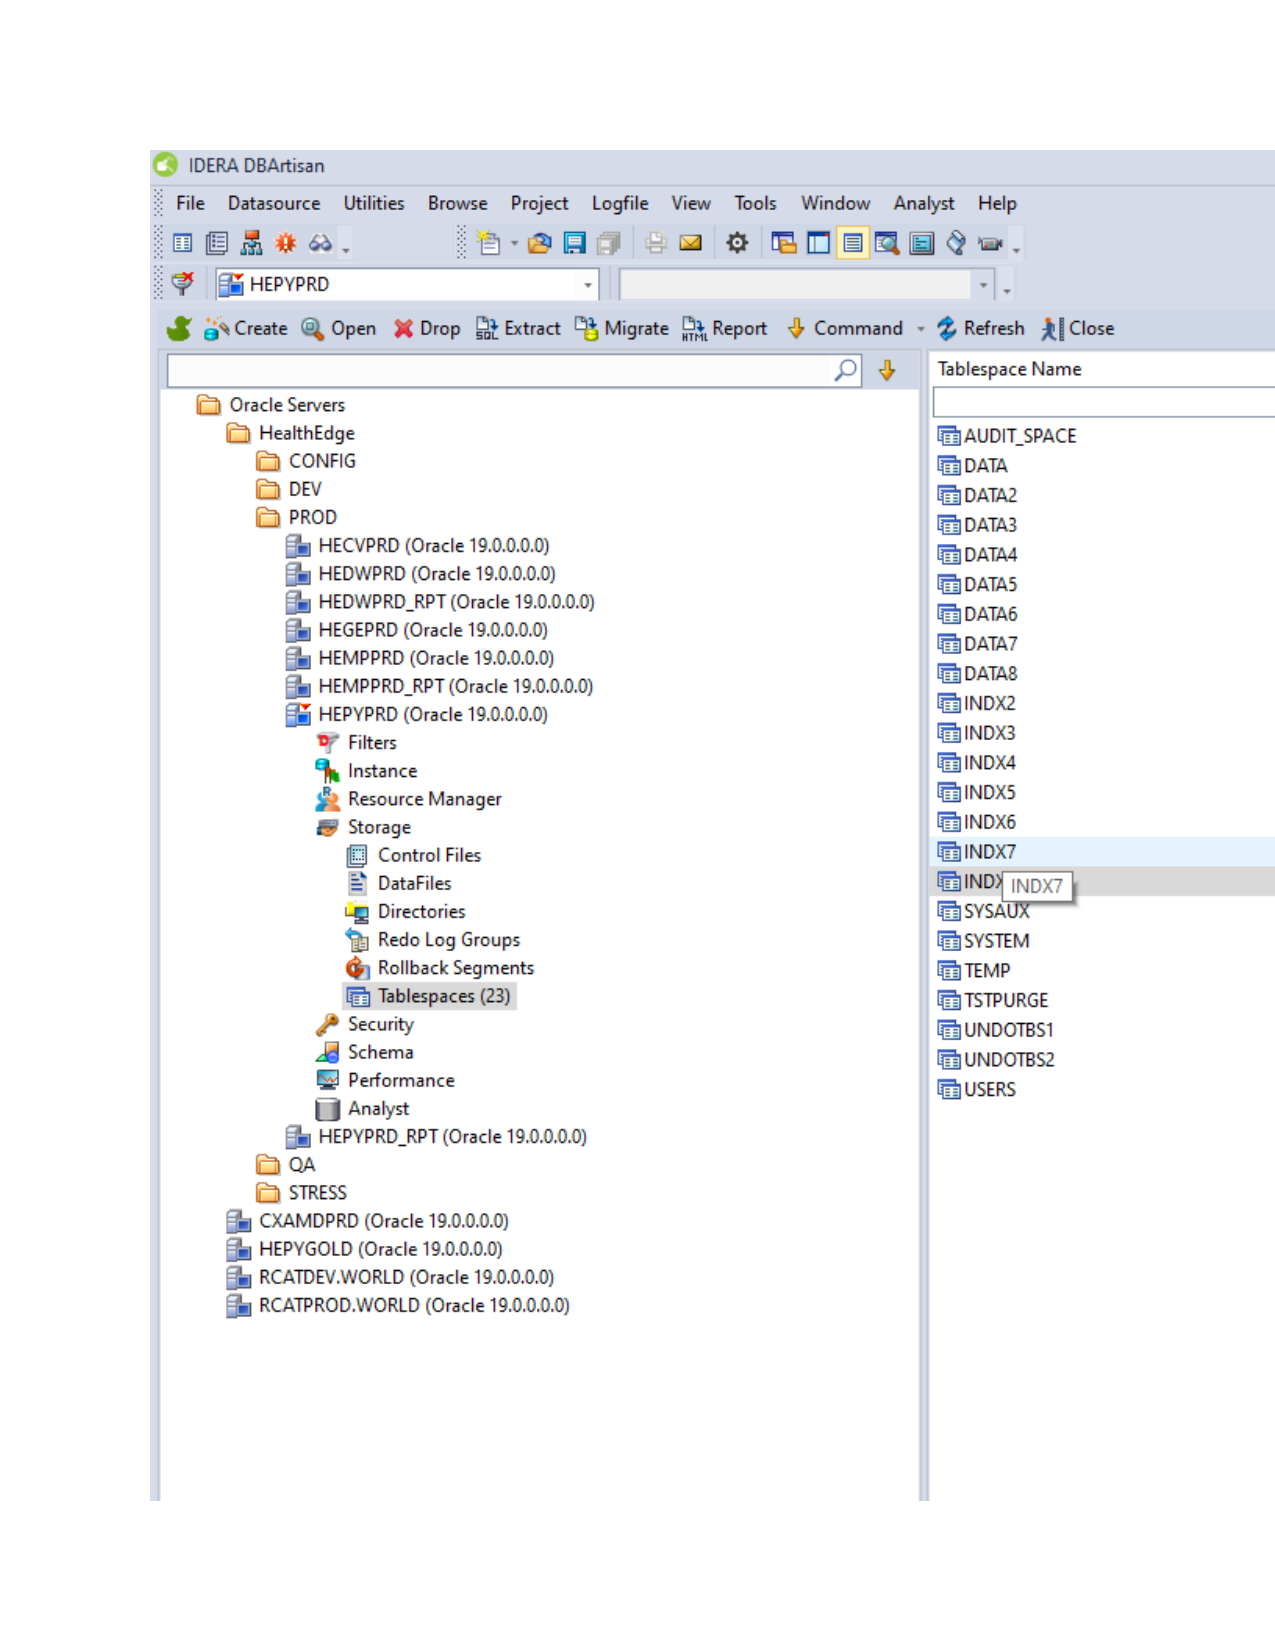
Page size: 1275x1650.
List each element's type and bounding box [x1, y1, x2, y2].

picture [150, 150, 1275, 1501]
